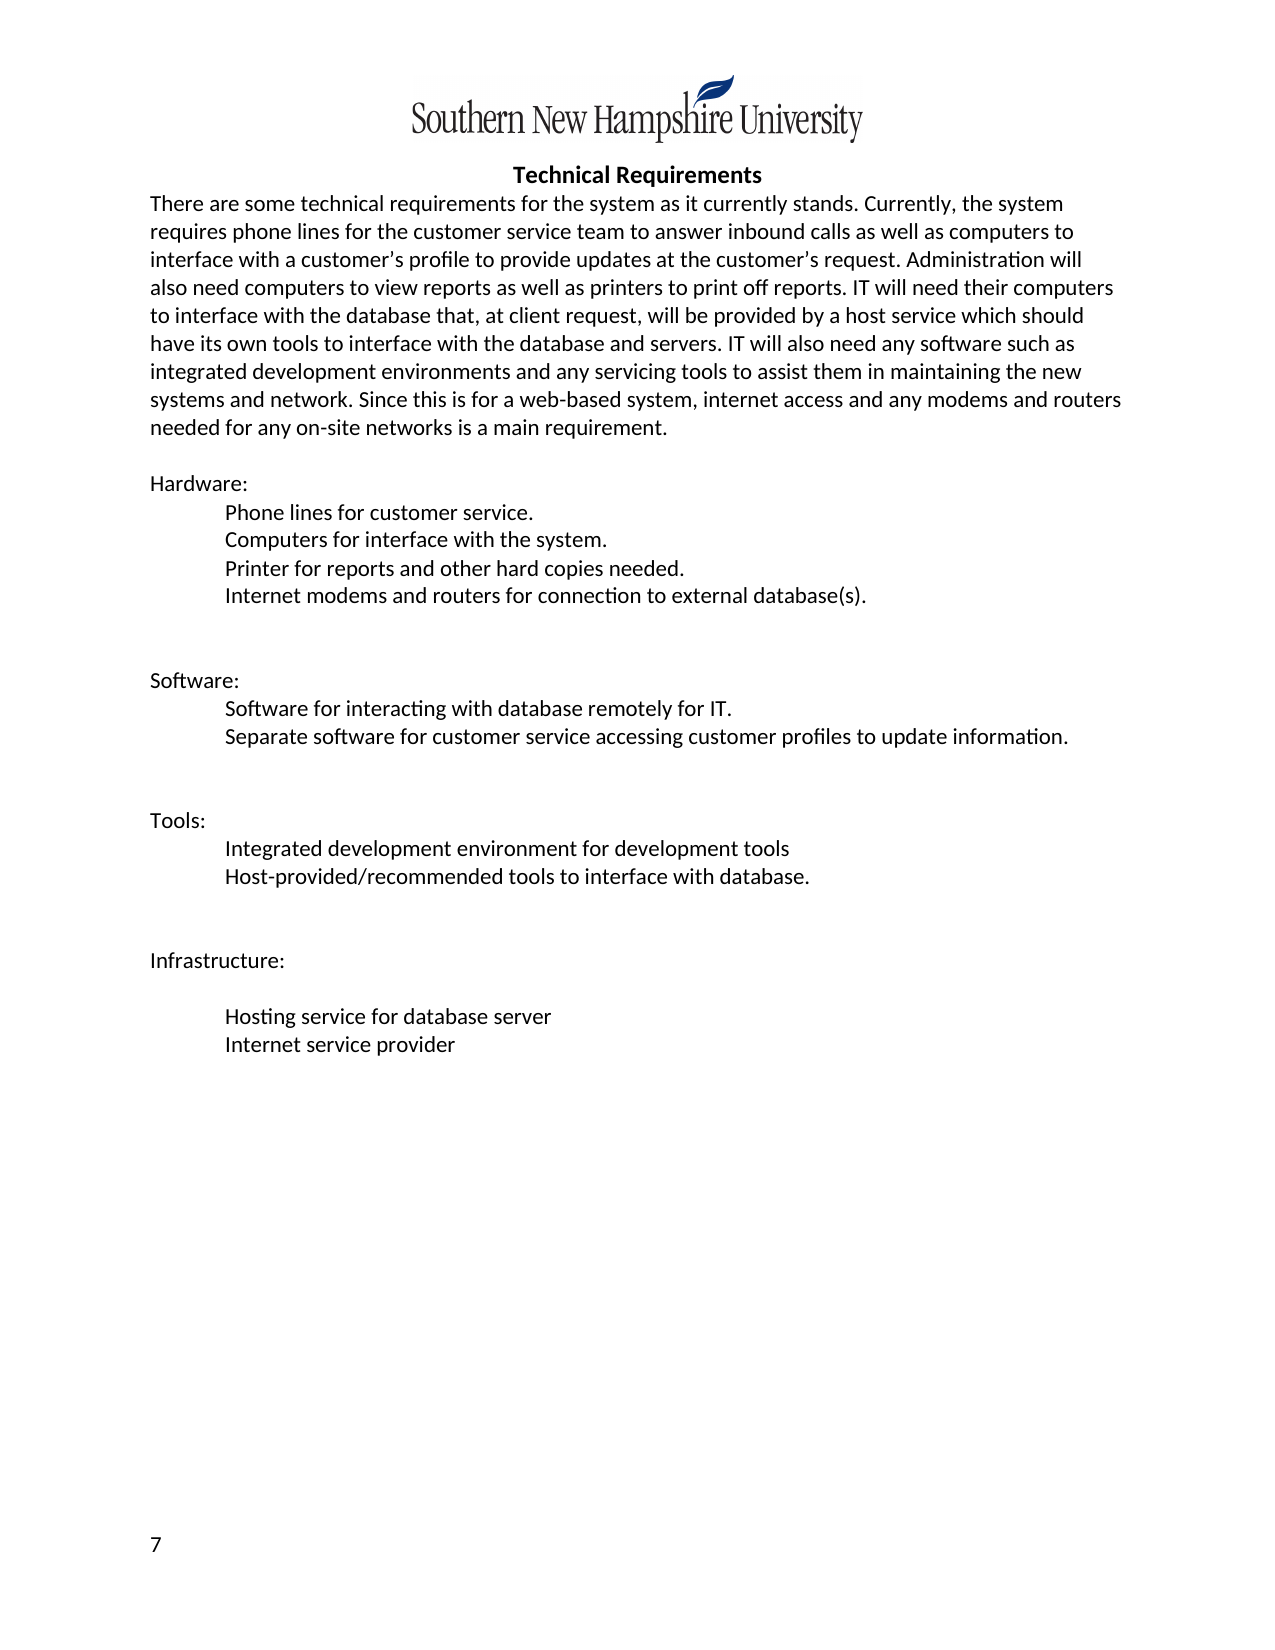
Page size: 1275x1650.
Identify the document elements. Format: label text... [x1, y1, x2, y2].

text Host-provided/recommended tools to interface with database. [150, 862, 1125, 890]
text Software for interacting with database remotely for IT. [150, 694, 1125, 722]
text Integrated development environment for development tools [150, 834, 1125, 862]
text Phone lines for customer service. [150, 498, 1125, 526]
text Infrastructure: [150, 946, 1125, 974]
text Computers for interface with the system. [150, 526, 1125, 554]
text There are some technical requirements for the system as it currently stands. Currently, the system requires phone lines for the customer service team to answer inbound calls as well as computers to interface with a customer’s profile to provide updates at the customer’s request. Administration will also need computers to view reports as well as printers to print off reports. IT will need their computers to interface with the database that, at client request, will be provided by a host service which should have its own tools to interface with the database and servers. IT will also need any software such as integrated development environments and any servicing tools to assist them in maintaining the new systems and network. Since this is for a web-based system, internet access and any modems and routers needed for any on-site networks is a main requirement. [150, 189, 1125, 442]
text Tools: [150, 806, 1125, 834]
subtitle Technical Requirements [150, 159, 1125, 189]
picture [412, 75, 863, 143]
text Internet modems and routers for connection to external database(s). [150, 582, 1125, 610]
text Hardware: [150, 469, 1125, 498]
text Internet service provider [225, 1030, 1125, 1058]
text Printer for reports and other hard copies needed. [150, 554, 1125, 582]
text Software: [150, 666, 1125, 694]
text Hosting service for database server [225, 974, 1125, 1030]
text Separate software for customer service accessing customer profiles to update information. [150, 722, 1125, 750]
